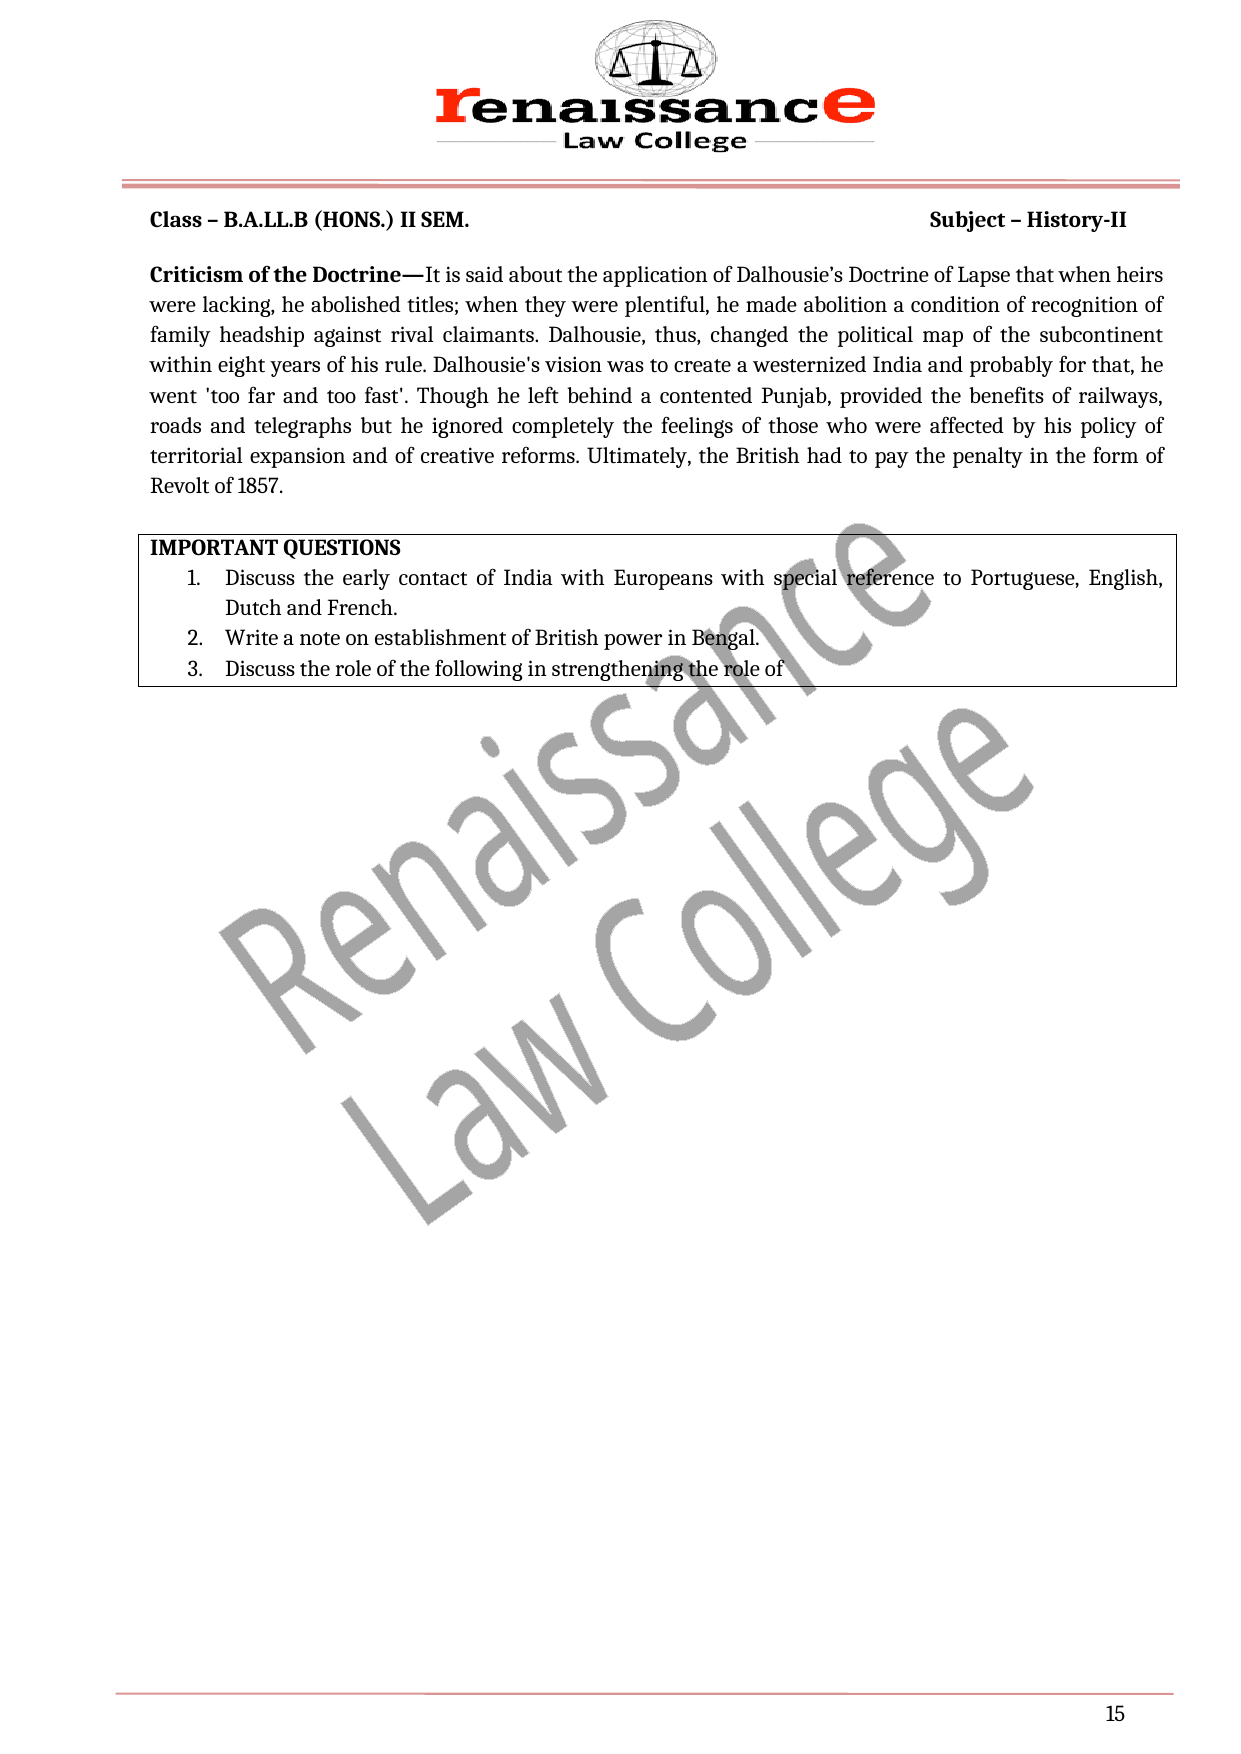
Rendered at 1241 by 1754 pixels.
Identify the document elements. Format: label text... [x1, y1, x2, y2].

text Criticism of the Doctrine—It is said about the application of Dalhousie’s Doctrine of Lapse that when heirs were lacking, he abolished titles; when they were plentiful, he made abolition a condition of recognition of family headship against rival claimants. Dalhousie, thus, changed the political map of the subcontinent within eight years of his rule. Dalhousie's vision was to create a westernized India and probably for that, he went 'too far and too fast'. Though he left behind a contented Punjab, provided the benefits of railways, roads and telegraphs but he ignored completely the feelings of those who were affected by his policy of territorial expansion and of creative reforms. Ultimately, the British had to pay the penalty in the form of Revolt of 1857. [150, 262, 1165, 499]
picture [412, 18, 903, 153]
table_header IMPORTANT QUESTIONS Discuss the early contact of India with Europeans with special reference to Portuguese, English, Dutch and French. Write a note on establishment of British power in Bengal. Discuss the role of the following in strengthening the role of [139, 535, 1176, 686]
